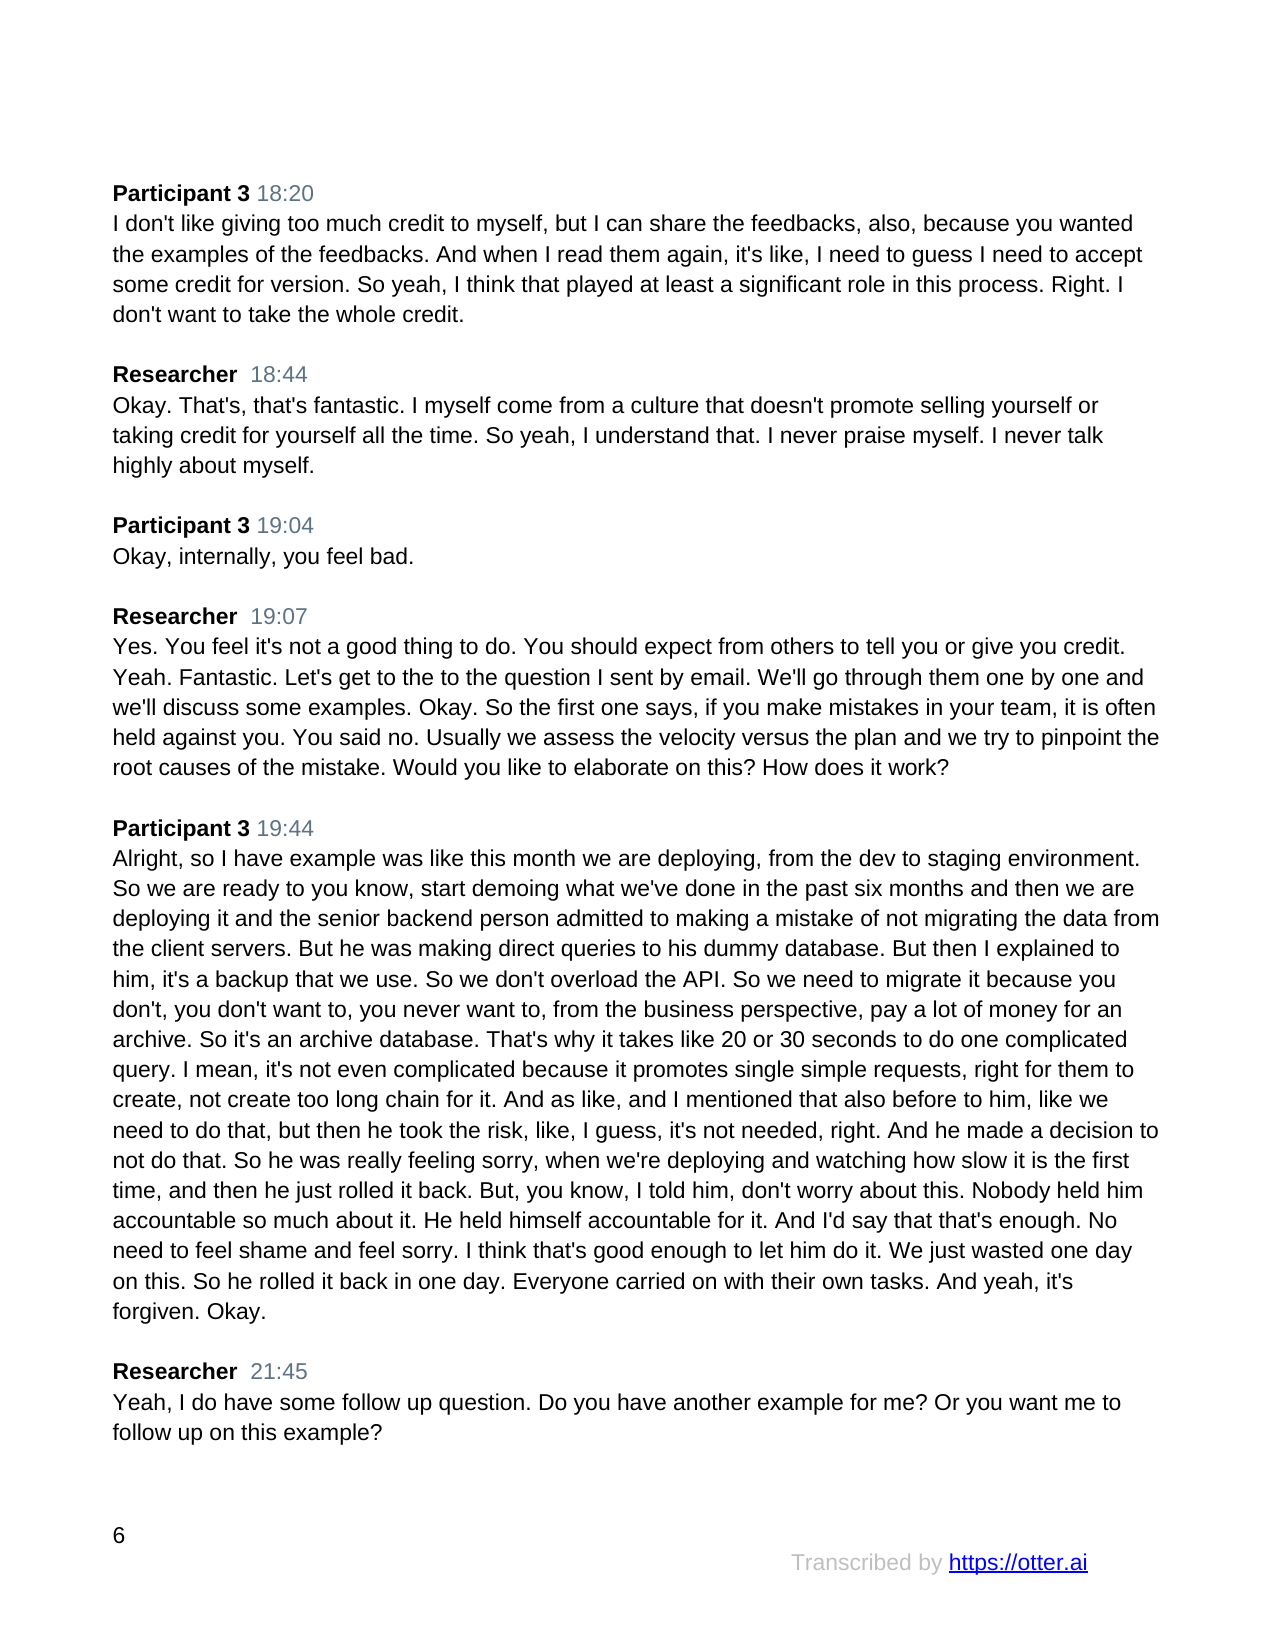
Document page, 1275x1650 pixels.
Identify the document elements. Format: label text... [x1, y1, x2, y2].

text Participant 3 18:20 [112, 180, 1162, 207]
text Researcher 21:45 [112, 1358, 1162, 1385]
text Okay, internally, you feel bad. [112, 543, 1162, 569]
text Yeah, I do have some follow up question. Do you have another example for me? Or you want me to follow up on this example? [112, 1388, 1162, 1445]
text Participant 3 19:44 [112, 814, 1162, 841]
text Researcher 18:44 [112, 361, 1162, 388]
text Alright, so I have example was like this month we are deploying, from the dev to staging environment. So we are ready to you know, start demoing what we've done in the past six months and then we are deploying it and the senior backend person admitted to making a mistake of not migrating the data from the client servers. But he was making direct queries to his dummy database. But then I explained to him, it's a backup that we use. So we don't overload the API. So we need to migrate it because you don't, you don't want to, you never want to, from the business perspective, pay a lot of money for an archive. So it's an archive database. That's why it takes like 20 or 30 seconds to do one complicated query. I mean, it's not even complicated because it promotes single simple requests, right for them to create, not create too long chain for it. And as like, and I mentioned that also before to him, like we need to do that, but then he took the risk, like, I guess, it's not needed, right. And he made a decision to not do that. So he was really feeling sorry, when we're deploying and watching how slow it is the first time, and then he just rolled it back. But, you know, I told him, don't worry about this. Nobody held him accountable so much about it. He held himself accountable for it. And I'd say that that's enough. No need to feel shame and feel sorry. I think that's good enough to let him do it. We just wasted one day on this. So he rolled it back in one day. Everyone carried on with their own tasks. And yeah, it's forgiven. Okay. [112, 845, 1162, 1324]
text Okay. That's, that's fantastic. I myself come from a culture that doesn't promote selling yourself or taking credit for yourself all the time. So yeah, I understand that. I never praise myself. I never talk highly about myself. [112, 392, 1162, 478]
text I don't like giving too much credit to myself, but I can share the feedbacks, also, because you wanted the examples of the feedbacks. And when I read them again, it's like, I need to guess I need to accept some credit for version. So yeah, I think that played at least a significant role in this process. Right. I don't want to take the whole credit. [112, 210, 1162, 327]
text Researcher 19:07 [112, 603, 1162, 629]
text Yes. You feel it's not a good thing to do. You should expect from others to tell you or give you credit. Yeah. Fantastic. Let's get to the to the question I sent by email. We'll go through them one by one and we'll discuss some examples. Okay. So the first one says, if you make mistakes in your team, it is often held against you. You said no. Usually we assess the velocity versus the plan and we try to pinpoint the root causes of the mistake. Would you like to elaborate on this? How does it work? [112, 633, 1162, 781]
text Participant 3 19:04 [112, 512, 1162, 539]
